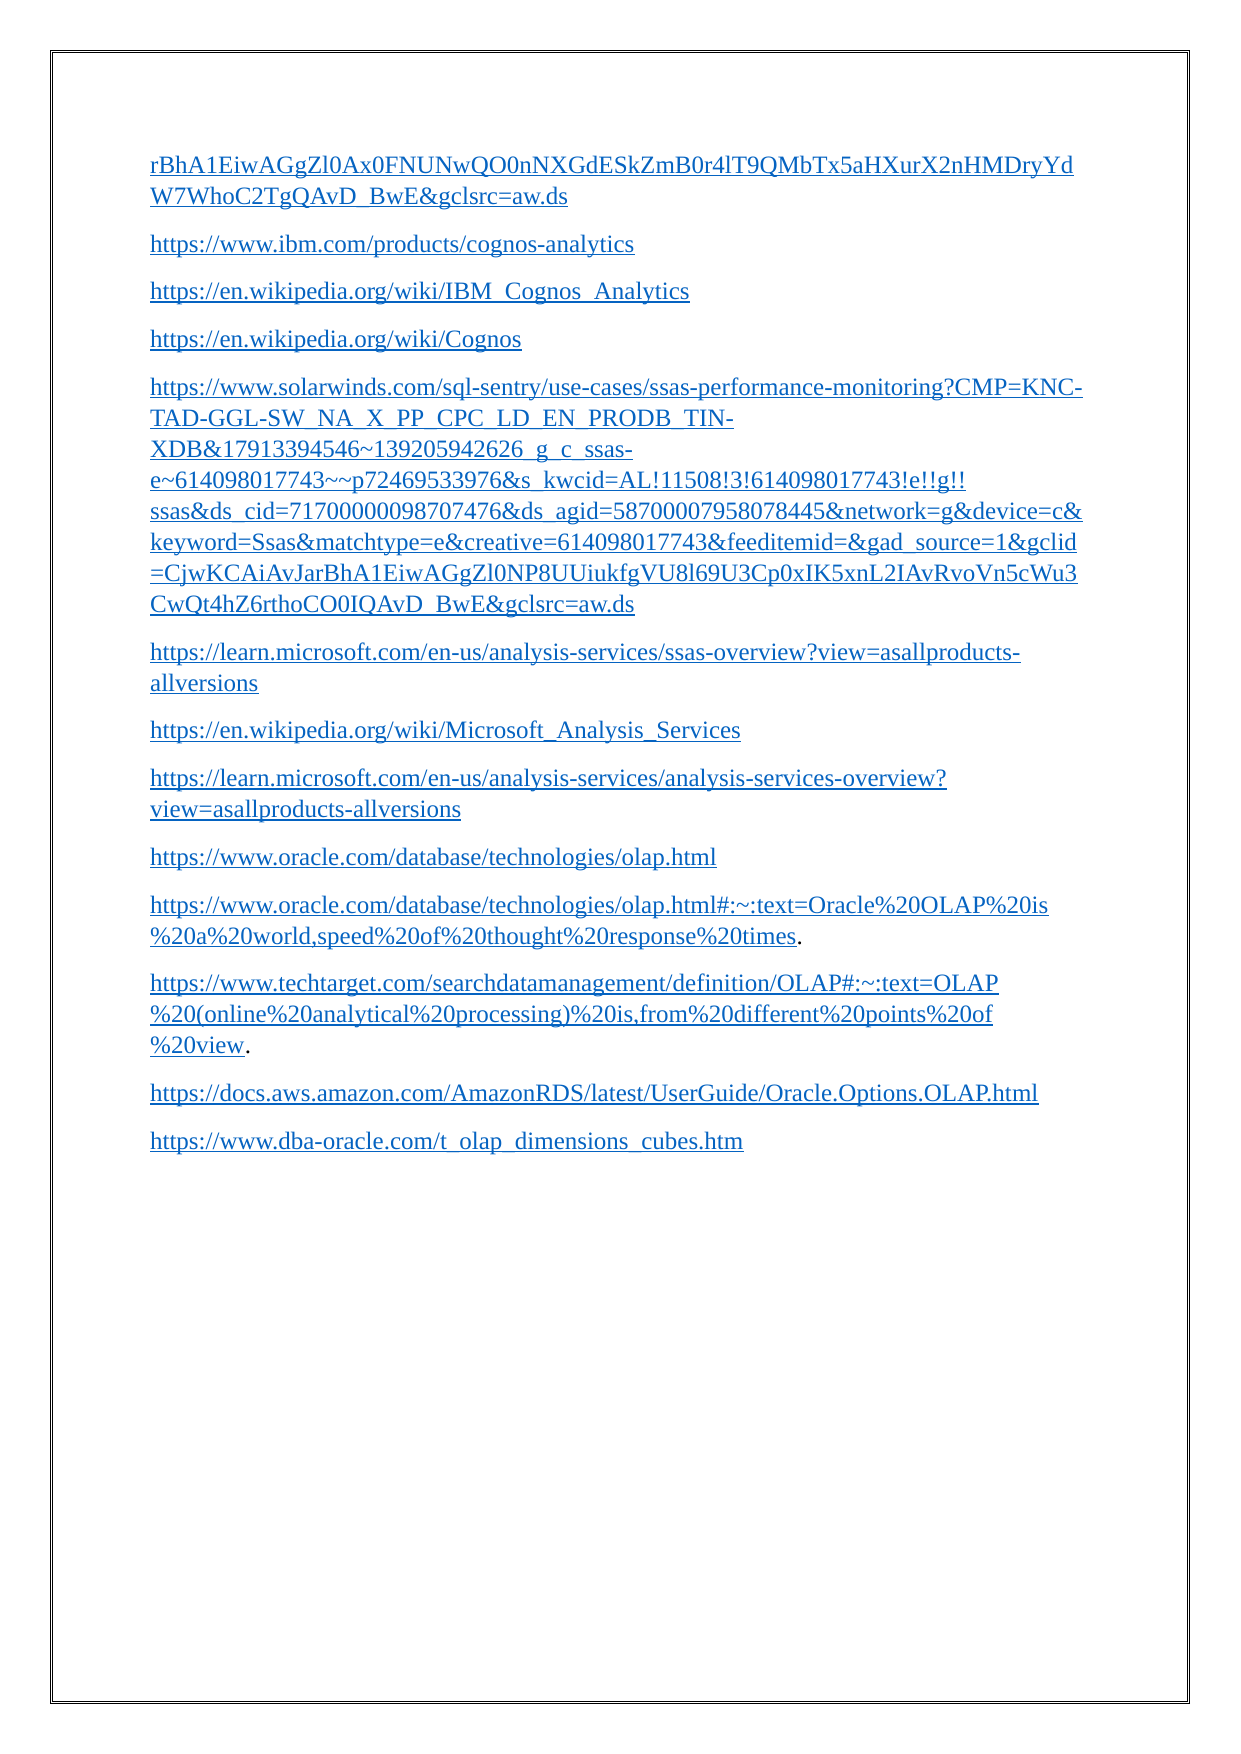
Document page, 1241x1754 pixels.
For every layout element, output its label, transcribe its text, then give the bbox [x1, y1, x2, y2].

text https://en.wikipedia.org/wiki/Cognos [150, 324, 1090, 353]
text https://www.dba-oracle.com/t_olap_dimensions_cubes.htm [150, 1126, 1090, 1155]
text https://www.oracle.com/database/technologies/olap.html [150, 842, 1090, 871]
text https://www.techtarget.com/searchdatamanagement/definition/OLAP#:~:text=OLAP%20(online%20analytical%20processing)%20is,from%20different%20points%20of%20view. [150, 968, 1090, 1059]
text https://www.oracle.com/database/technologies/olap.html#:~:text=Oracle%20OLAP%20is%20a%20world,speed%20of%20thought%20response%20times. [150, 890, 1090, 949]
text https://en.wikipedia.org/wiki/Microsoft_Analysis_Services [150, 716, 1090, 744]
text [150, 150, 1090, 210]
text https://docs.aws.amazon.com/AmazonRDS/latest/UserGuide/Oracle.Options.OLAP.html [150, 1078, 1090, 1107]
text https://learn.microsoft.com/en-us/analysis-services/analysis-services-overview?view=asallproducts-allversions [150, 763, 1090, 823]
text https://www.ibm.com/products/cognos-analytics [150, 229, 1090, 257]
text https://www.solarwinds.com/sql-sentry/use-cases/ssas-performance-monitoring?CMP=KNC-TAD-GGL-SW_NA_X_PP_CPC_LD_EN_PRODB_TIN-XDB&17913394546~139205942626_g_c_ssas-e~614098017743~~p72469533976&s_kwcid=AL!11508!3!614098017743!e!!g!!ssas&ds_cid=71700000098707476&ds_agid=58700007958078445&network=g&device=c&keyword=Ssas&matchtype=e&creative=614098017743&feeditemid=&gad_source=1&gclid=CjwKCAiAvJarBhA1EiwAGgZl0NP8UUiukfgVU8l69U3Cp0xIK5xnL2IAvRvoVn5cWu3CwQt4hZ6rthoCO0IQAvD_BwE&gclsrc=aw.ds [150, 372, 1090, 618]
text https://en.wikipedia.org/wiki/IBM_Cognos_Analytics [150, 276, 1090, 305]
text https://learn.microsoft.com/en-us/analysis-services/ssas-overview?view=asallproducts-allversions [150, 637, 1090, 697]
